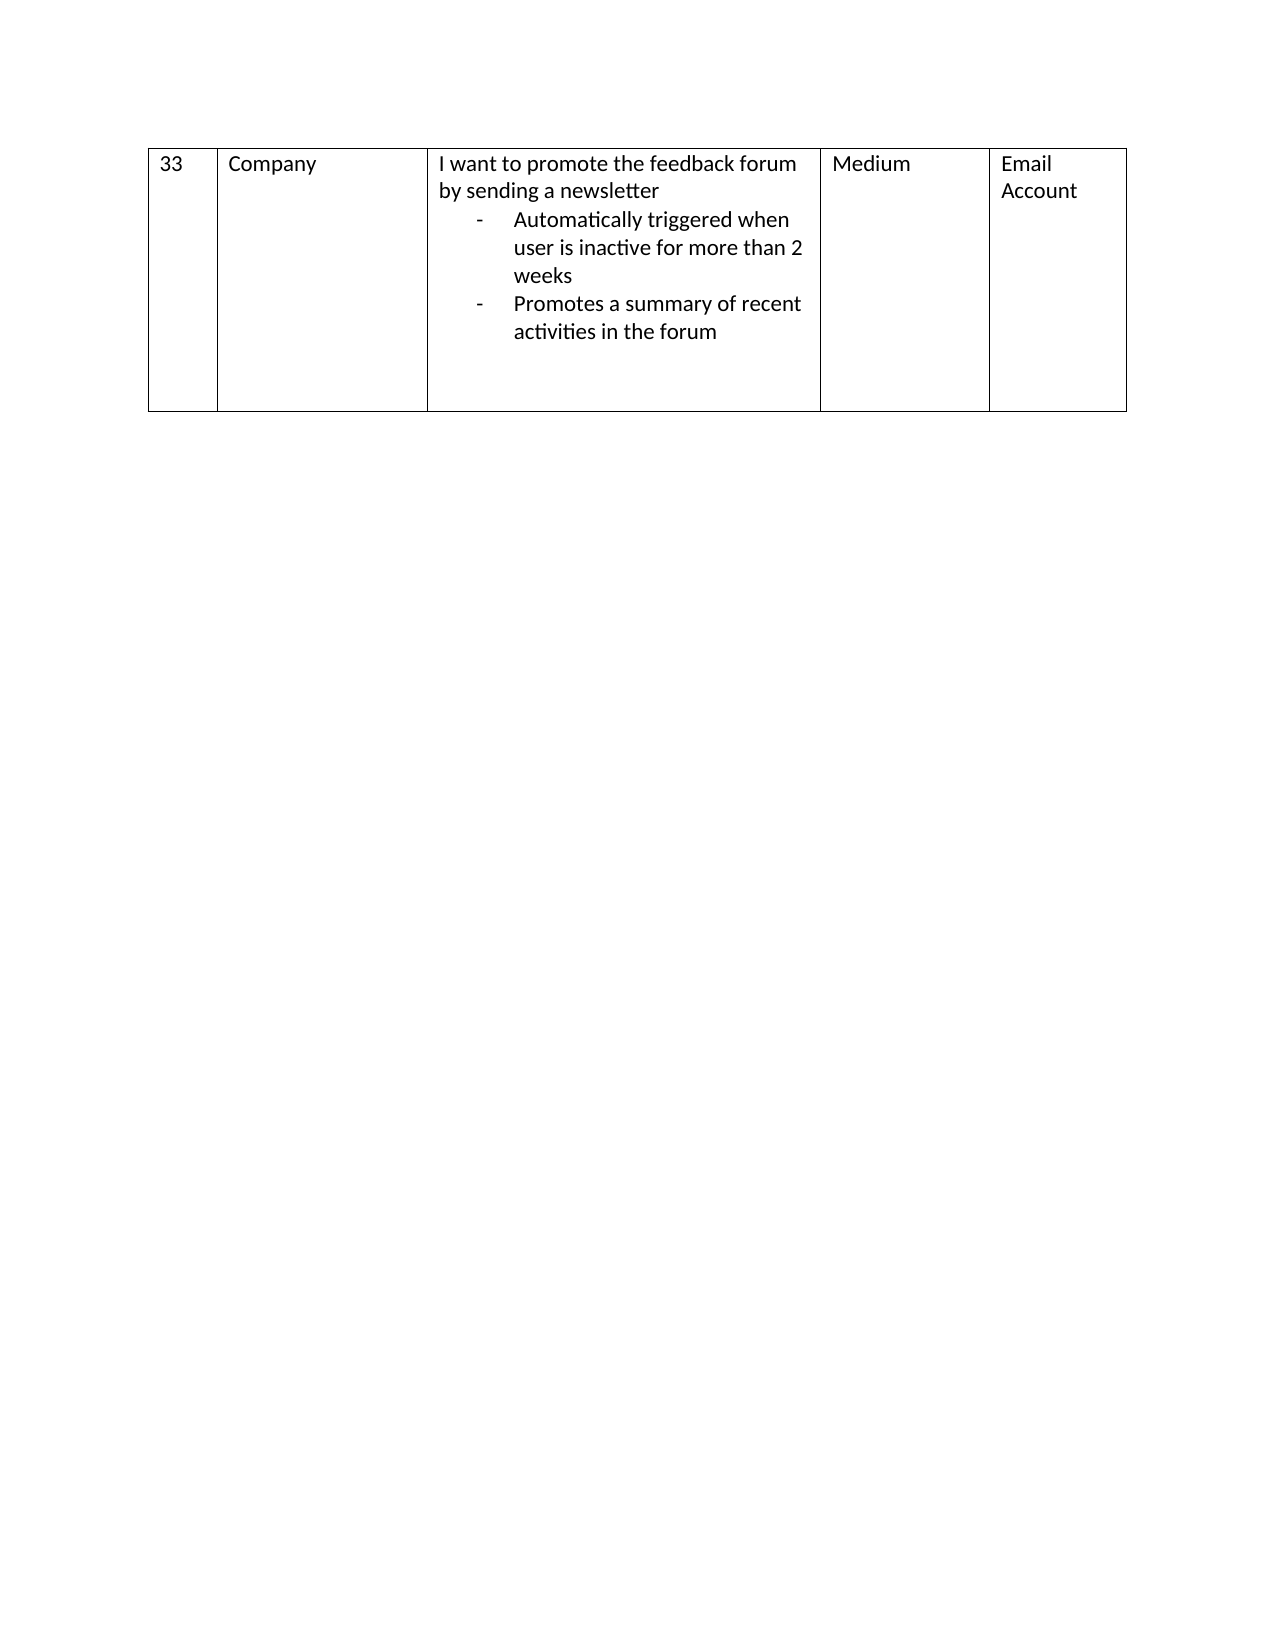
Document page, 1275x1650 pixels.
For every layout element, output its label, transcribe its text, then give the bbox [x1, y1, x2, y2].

table_cell I want to promote the feedback forum by sending a newsletter Automatically triggered when user is inactive for more than 2 weeks Promotes a summary of recent activities in the forum [428, 149, 820, 411]
table_cell Medium [821, 149, 989, 411]
table_cell Company [218, 149, 427, 411]
table_cell [149, 149, 217, 411]
table_cell Email Account [990, 149, 1126, 411]
